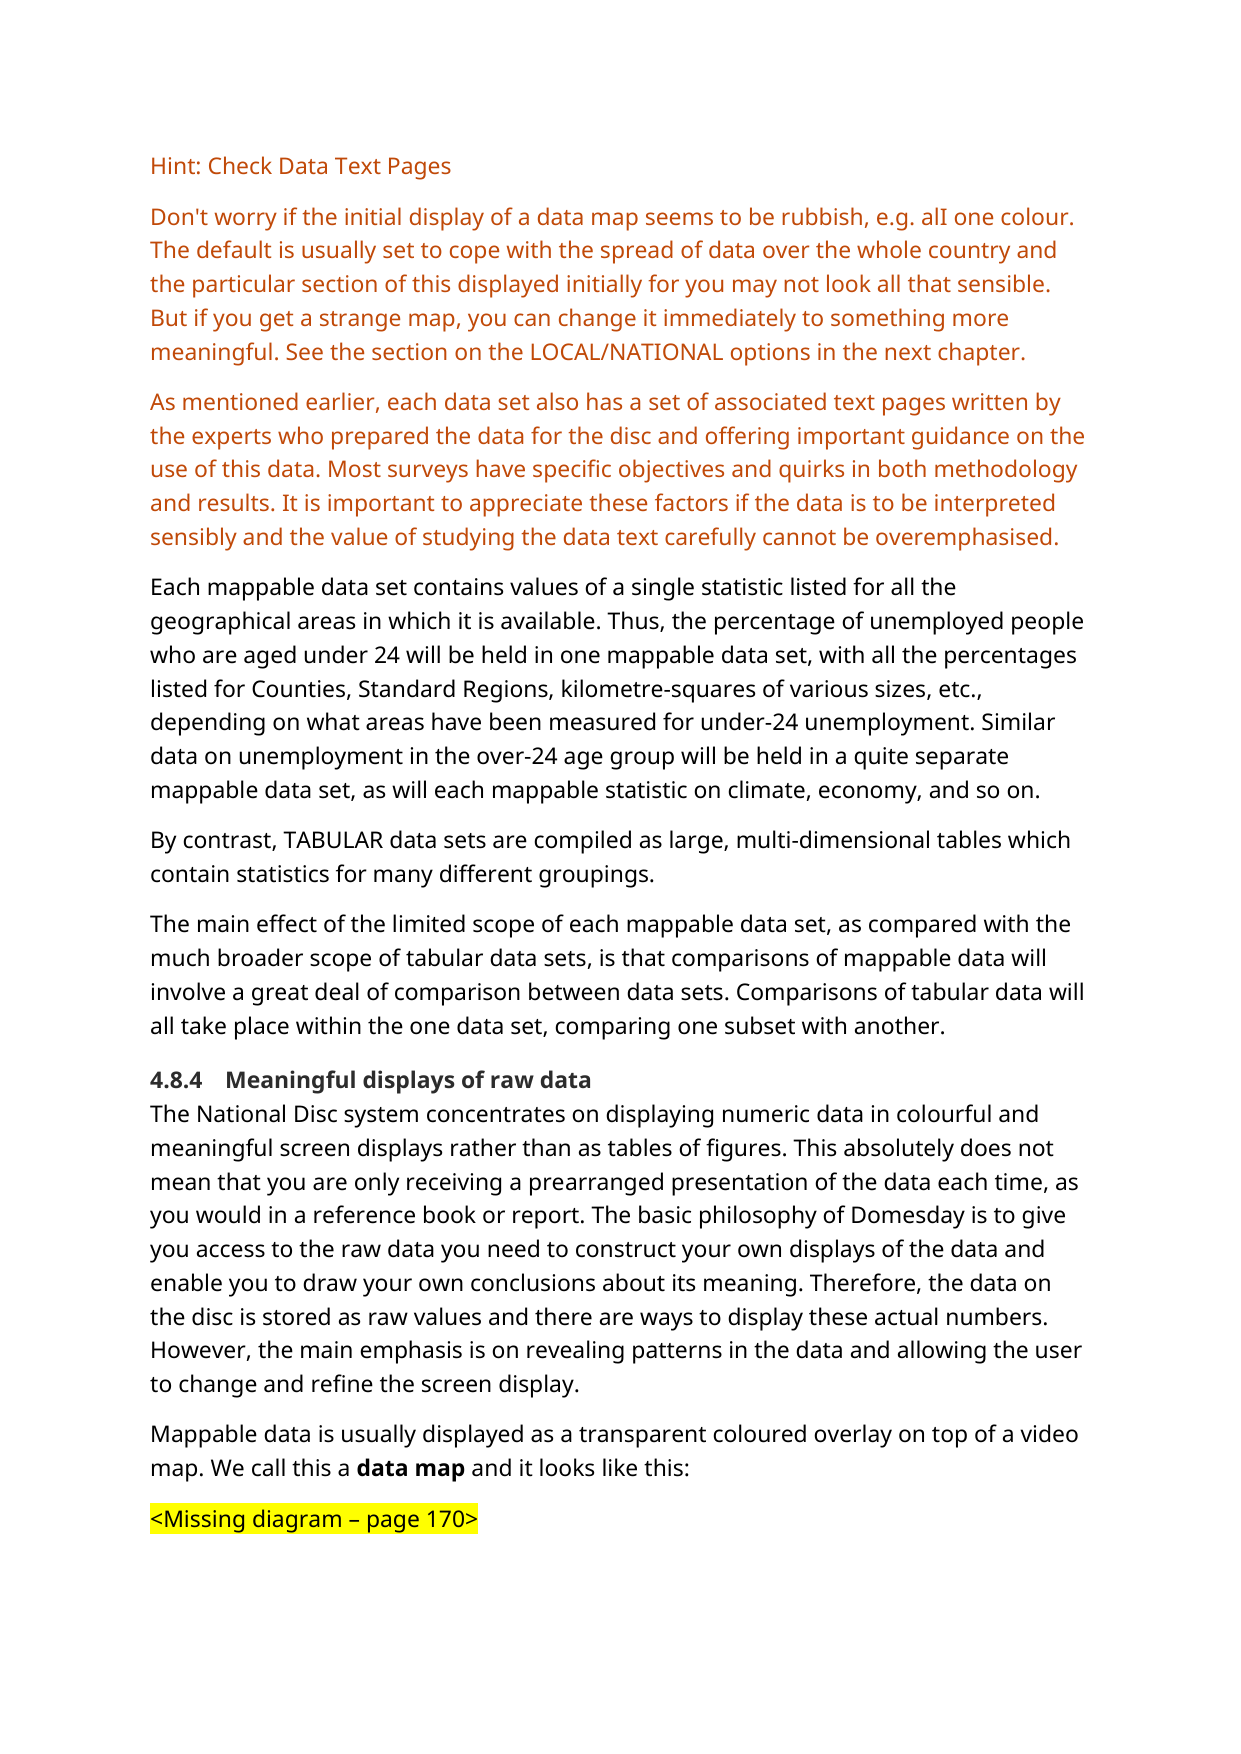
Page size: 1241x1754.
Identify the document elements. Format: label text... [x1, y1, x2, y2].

text Don't worry if the initial display of a data map seems to be rubbish, e.g. alI one colour. The default is usually set to cope with the spread of data over the whole country and the particular section of this displayed initially for you may not look all that sensible. But if you get a strange map, you can change it immediately to something more meaningful. See the section on the LOCAL/NATIONAL options in the next chapter. [150, 200, 1090, 367]
text Hint: Check Data Text Pages [150, 150, 1090, 181]
text Each mappable data set contains values of a single statistic listed for all the geographical areas in which it is available. Thus, the percentage of unemployed people who are aged under 24 will be held in one mappable data set, with all the percentages listed for Counties, Standard Regions, kilometre-squares of various sizes, etc., depending on what areas have been measured for under-24 unemployment. Similar data on unemployment in the over-24 age group will be held in a quite separate mappable data set, as will each mappable statistic on climate, economy, and so on. [150, 571, 1090, 805]
text <Missing diagram – page 170> [150, 1502, 1090, 1534]
text As mentioned earlier, each data set also has a set of associated text pages written by the experts who prepared the data for the disc and offering important guidance on the use of this data. Most surveys have specific objectives and quirks in both methodology and results. It is important to appreciate these factors if the data is to be interpreted sensibly and the value of studying the data text carefully cannot be overemphasised. [150, 386, 1090, 552]
subtitle Meaningful displays of raw data [150, 1064, 1090, 1095]
text The National Disc system concentrates on displaying numeric data in colourful and meaningful screen displays rather than as tables of figures. This absolutely does not mean that you are only receiving a pre­arranged presentation of the data each time, as you would in a reference book or report. The basic philosophy of Domesday is to give you access to the raw data you need to construct your own displays of the data and enable you to draw your own conclusions about its meaning. Therefore, the data on the disc is stored as raw values and there are ways to display these actual numbers. However, the main emphasis is on revealing patterns in the data and allowing the user to change and refine the screen display. [150, 1098, 1090, 1399]
text Mappable data is usually displayed as a transparent coloured overlay on top of a video map. We call this a data map and it looks like this: [150, 1418, 1090, 1483]
text The main effect of the limited scope of each mappable data set, as compared with the much broader scope of tabular data sets, is that comparisons of mappable data will involve a great deal of comparison between data sets. Comparisons of tabular data will all take place within the one data set, comparing one subset with another. [150, 908, 1090, 1041]
text By contrast, TABULAR data sets are compiled as large, multi-dimensional tables which contain statistics for many different groupings. [150, 824, 1090, 889]
